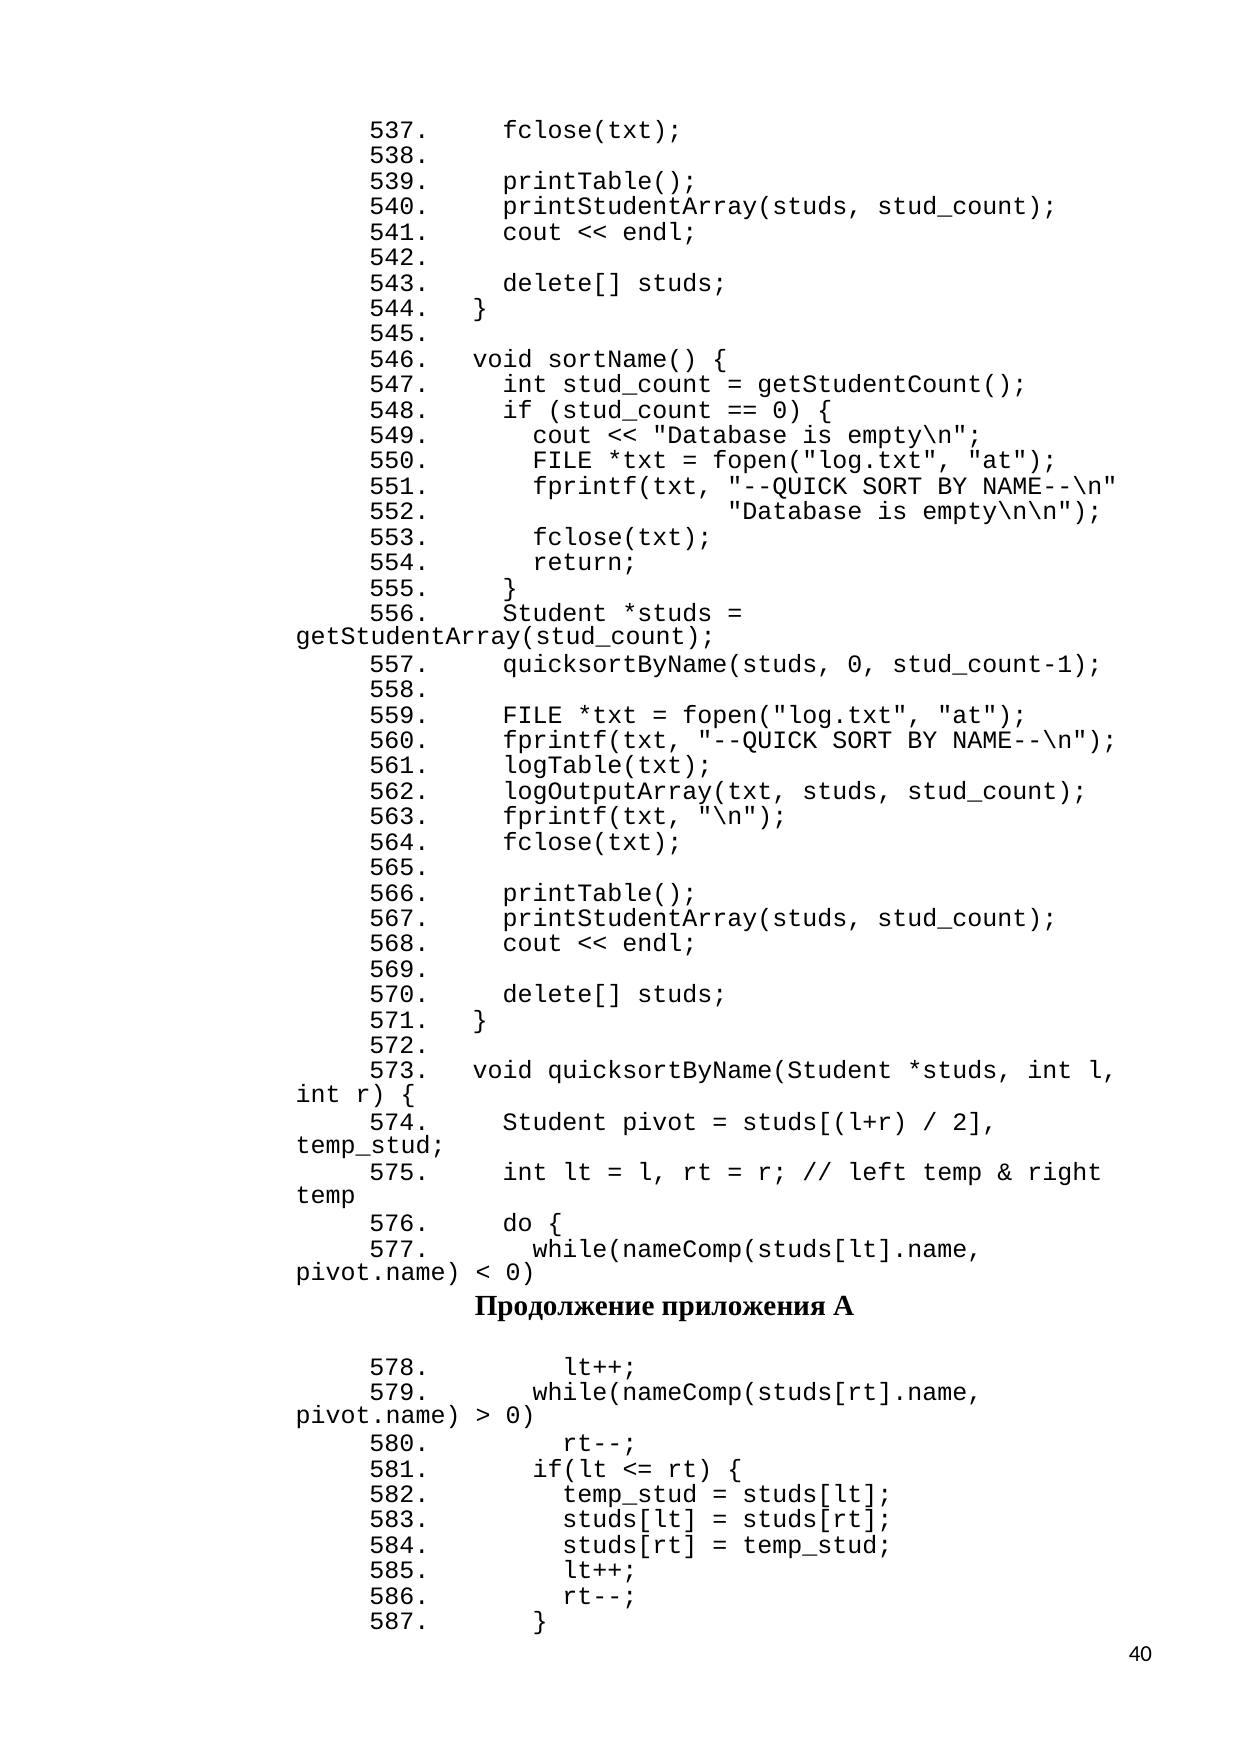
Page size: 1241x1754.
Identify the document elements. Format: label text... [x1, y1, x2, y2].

text studs[lt] = studs[rt]; [295, 1507, 1152, 1533]
text int lt = l, rt = r; // left temp & right temp [295, 1161, 1152, 1211]
text } [295, 1609, 1152, 1634]
text fclose(txt); [295, 118, 1152, 143]
text } [295, 1008, 1152, 1033]
text fclose(txt); [295, 525, 1152, 550]
text fclose(txt); [295, 830, 1152, 855]
text cout << "Database is empty\n"; [295, 423, 1152, 448]
text studs[rt] = temp_stud; [295, 1533, 1152, 1558]
text if(lt <= rt) { [295, 1457, 1152, 1482]
text quicksortByName(studs, 0, stud_count-1); [295, 652, 1152, 677]
text logOutputArray(txt, studs, stud_count); [295, 779, 1152, 804]
text while(nameComp(studs[rt].name, pivot.name) > 0) [295, 1380, 1152, 1431]
text if (stud_count == 0) { [295, 398, 1152, 423]
text } [295, 296, 1152, 321]
text rt--; [295, 1584, 1152, 1609]
text delete[] studs; [295, 271, 1152, 296]
text lt++; [295, 1355, 1152, 1380]
text fprintf(txt, "\n"); [295, 804, 1152, 830]
text Student *studs = getStudentArray(stud_count); [295, 601, 1152, 652]
text "Database is empty\n\n"); [295, 499, 1152, 525]
text printStudentArray(studs, stud_count); [295, 906, 1152, 932]
text Student pivot = studs[(l+r) / 2], temp_stud; [295, 1109, 1152, 1161]
text cout << endl; [295, 220, 1152, 245]
text FILE *txt = fopen("log.txt", "at"); [295, 448, 1152, 474]
text temp_stud = studs[lt]; [295, 1482, 1152, 1507]
text fprintf(txt, "--QUICK SORT BY NAME--\n"); [295, 728, 1152, 754]
text while(nameComp(studs[lt].name, pivot.name) < 0) [295, 1237, 1152, 1288]
text rt--; [295, 1431, 1152, 1457]
text printTable(); [295, 881, 1152, 906]
text printStudentArray(studs, stud_count); [295, 194, 1152, 220]
text delete[] studs; [295, 982, 1152, 1008]
text void quicksortByName(Student *studs, int l, int r) { [295, 1059, 1152, 1109]
text printTable(); [295, 169, 1152, 194]
text Продолжение приложения А [177, 1288, 1152, 1321]
text cout << endl; [295, 932, 1152, 957]
text void sortName() { [295, 347, 1152, 372]
text return; [295, 550, 1152, 576]
text lt++; [295, 1558, 1152, 1584]
text } [295, 576, 1152, 601]
text do { [295, 1211, 1152, 1237]
text FILE *txt = fopen("log.txt", "at"); [295, 703, 1152, 728]
text logTable(txt); [295, 754, 1152, 779]
text int stud_count = getStudentCount(); [295, 372, 1152, 398]
text fprintf(txt, "--QUICK SORT BY NAME--\n" [295, 474, 1152, 499]
